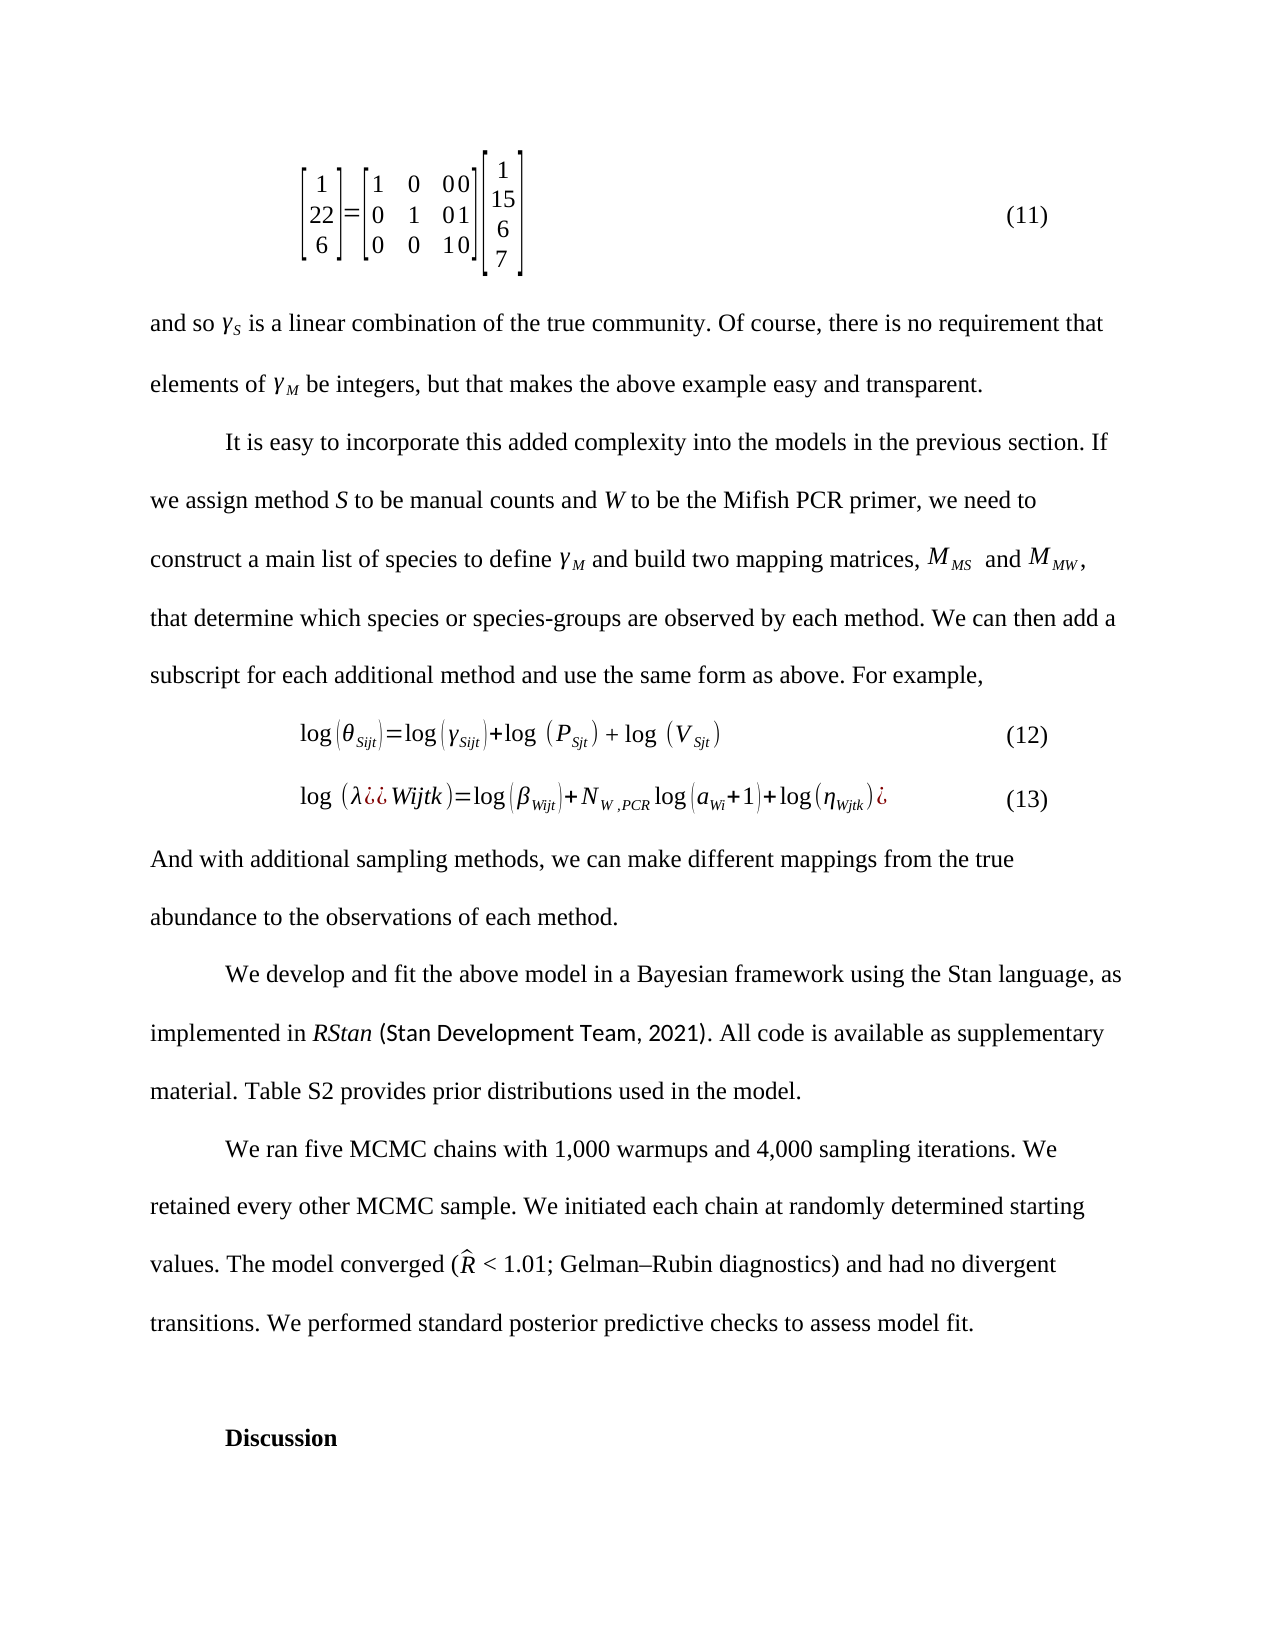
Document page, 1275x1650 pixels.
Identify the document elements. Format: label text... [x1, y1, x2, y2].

text It is easy to incorporate this added complexity into the models in the previous section. If we assign method S to be manual counts and W to be the Mifish PCR primer, we need to construct a main list of species to define and build two mapping matrices, and , that determine which species or species-groups are observed by each method. We can then add a subscript for each additional method and use the same form as above. For example, [150, 427, 1125, 689]
text and so is a linear combination of the true community. Of course, there is no requirement that elements of be integers, but that makes the above example easy and transparent. [150, 307, 1125, 399]
text (13) [225, 781, 1125, 816]
text And with additional sampling methods, we can make different mappings from the true abundance to the observations of each method. [150, 844, 1125, 931]
text We develop and fit the above model in a Bayesian framework using the Stan language, as implemented in RStan . All code is available as supplementary material. Table S2 provides prior distributions used in the model. [150, 959, 1125, 1105]
text Discussion [150, 1423, 1125, 1452]
text + (12) [225, 718, 1125, 752]
text (11) [225, 150, 1125, 278]
text We ran five MCMC chains with 1,000 warmups and 4,000 sampling iterations. We retained every other MCMC sample. We initiated each chain at randomly determined starting values. The model converged ( < 1.01; Gelman–Rubin diagnostics) and had no divergent transitions. We performed standard posterior predictive checks to assess model fit. [150, 1134, 1125, 1337]
